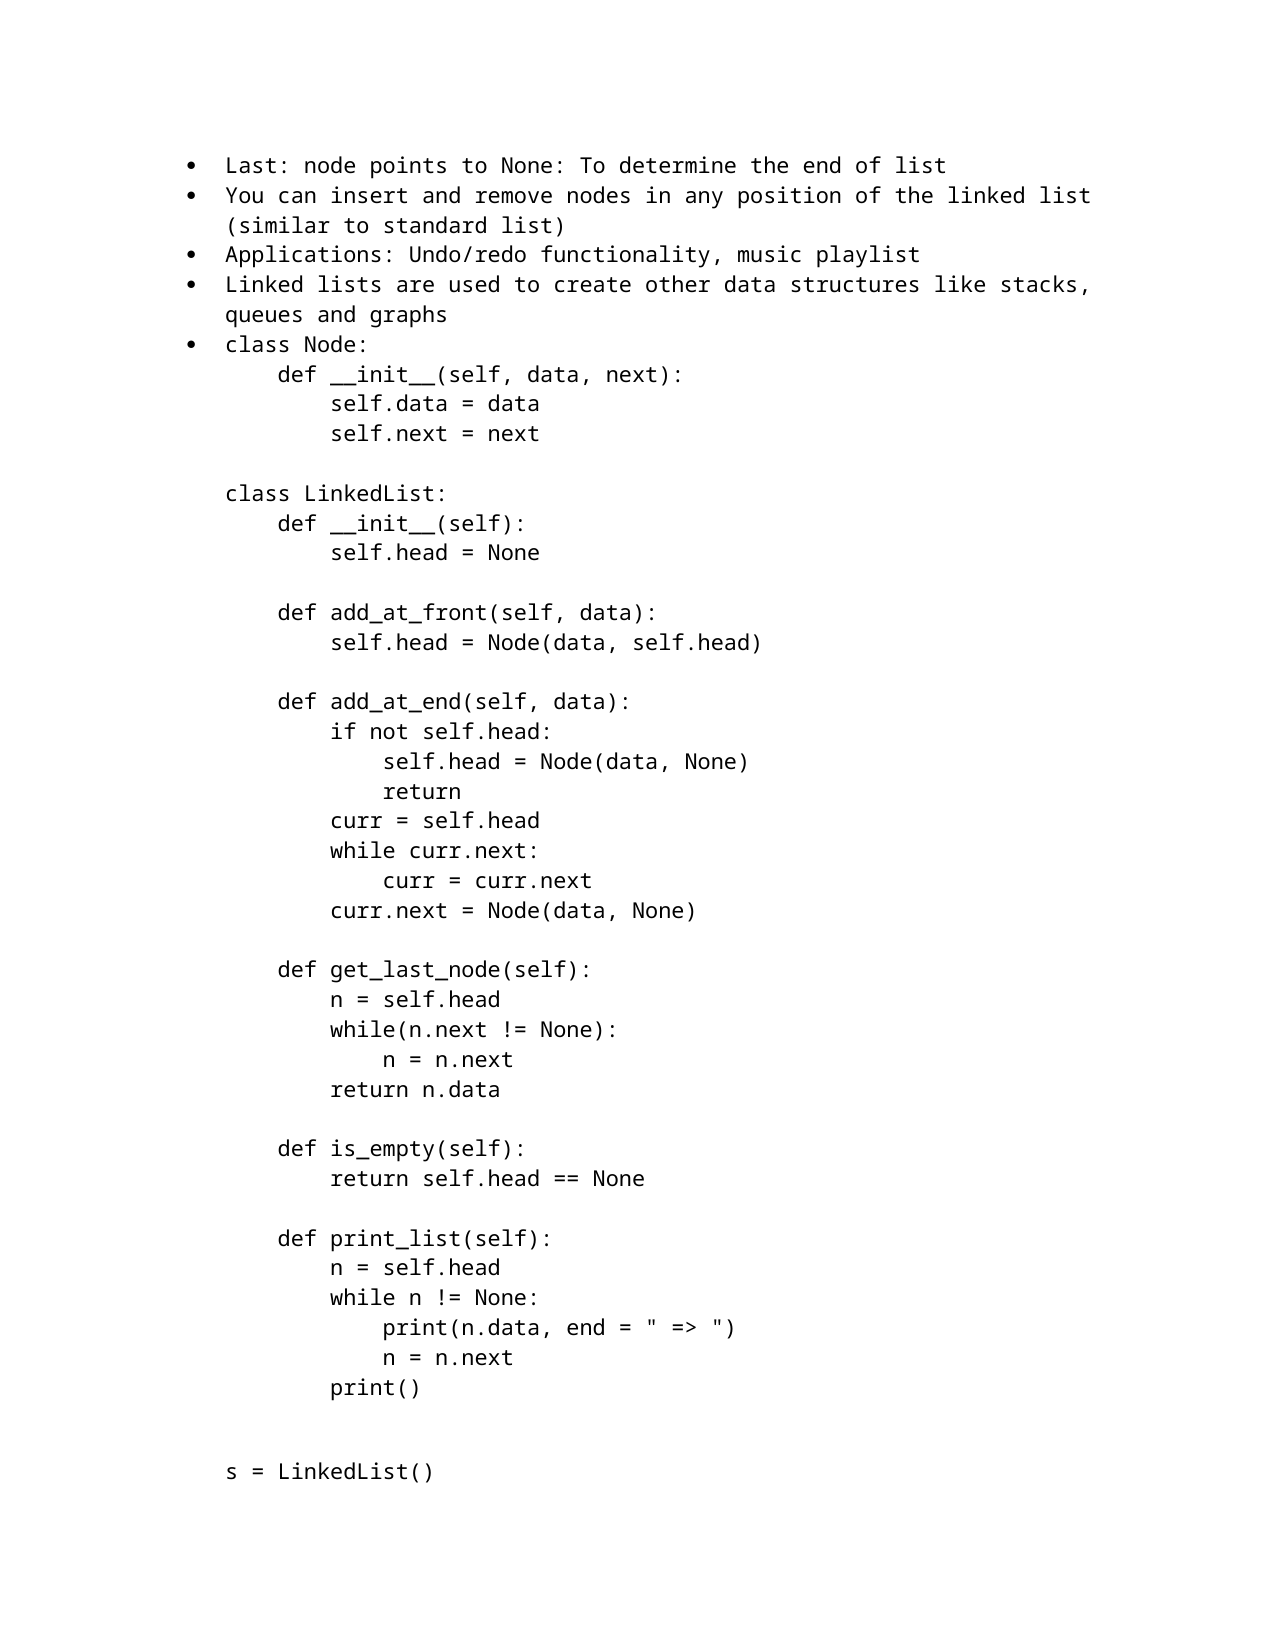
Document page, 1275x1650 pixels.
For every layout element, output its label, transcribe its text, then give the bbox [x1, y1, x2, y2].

text while curr.next: [225, 835, 1125, 865]
text if not self.head: [225, 716, 1125, 746]
text def add_at_end(self, data): [225, 686, 1125, 716]
text while(n.next != None): [225, 1014, 1125, 1044]
text def __init__(self, data, next): [225, 358, 1125, 388]
list Last: node points to None: To determine the end of list [187, 150, 1125, 180]
text def get_last_node(self): [225, 954, 1125, 984]
list Applications: Undo/redo functionality, music playlist [187, 239, 1125, 269]
list Linked lists are used to create other data structures like stacks, queues and graphs [187, 269, 1125, 329]
text curr = curr.next [225, 865, 1125, 895]
text while n != None: [225, 1282, 1125, 1312]
text return self.head == None [225, 1163, 1125, 1193]
text def __init__(self): [225, 507, 1125, 537]
text self.head = Node(data, None) [225, 746, 1125, 776]
text def print_list(self): [225, 1222, 1125, 1252]
text self.next = next [225, 418, 1125, 448]
text print(n.data, end = " => ") [225, 1312, 1125, 1342]
text print() [225, 1371, 1125, 1401]
list You can insert and remove nodes in any position of the linked list (similar to standard list) [187, 180, 1125, 239]
text class LinkedList: [225, 478, 1125, 507]
text self.data = data [225, 388, 1125, 418]
text def add_at_front(self, data): [225, 597, 1125, 627]
list class Node: [187, 329, 1125, 358]
text return n.data [225, 1073, 1125, 1103]
text self.head = Node(data, self.head) [225, 627, 1125, 656]
text n = self.head [225, 984, 1125, 1014]
text self.head = None [225, 537, 1125, 567]
text return [225, 776, 1125, 805]
text n = n.next [225, 1044, 1125, 1073]
text n = self.head [225, 1252, 1125, 1282]
text curr.next = Node(data, None) [225, 895, 1125, 924]
text curr = self.head [225, 805, 1125, 835]
text def is_empty(self): [225, 1133, 1125, 1163]
text s = LinkedList() [225, 1456, 1125, 1486]
text n = n.next [225, 1342, 1125, 1371]
